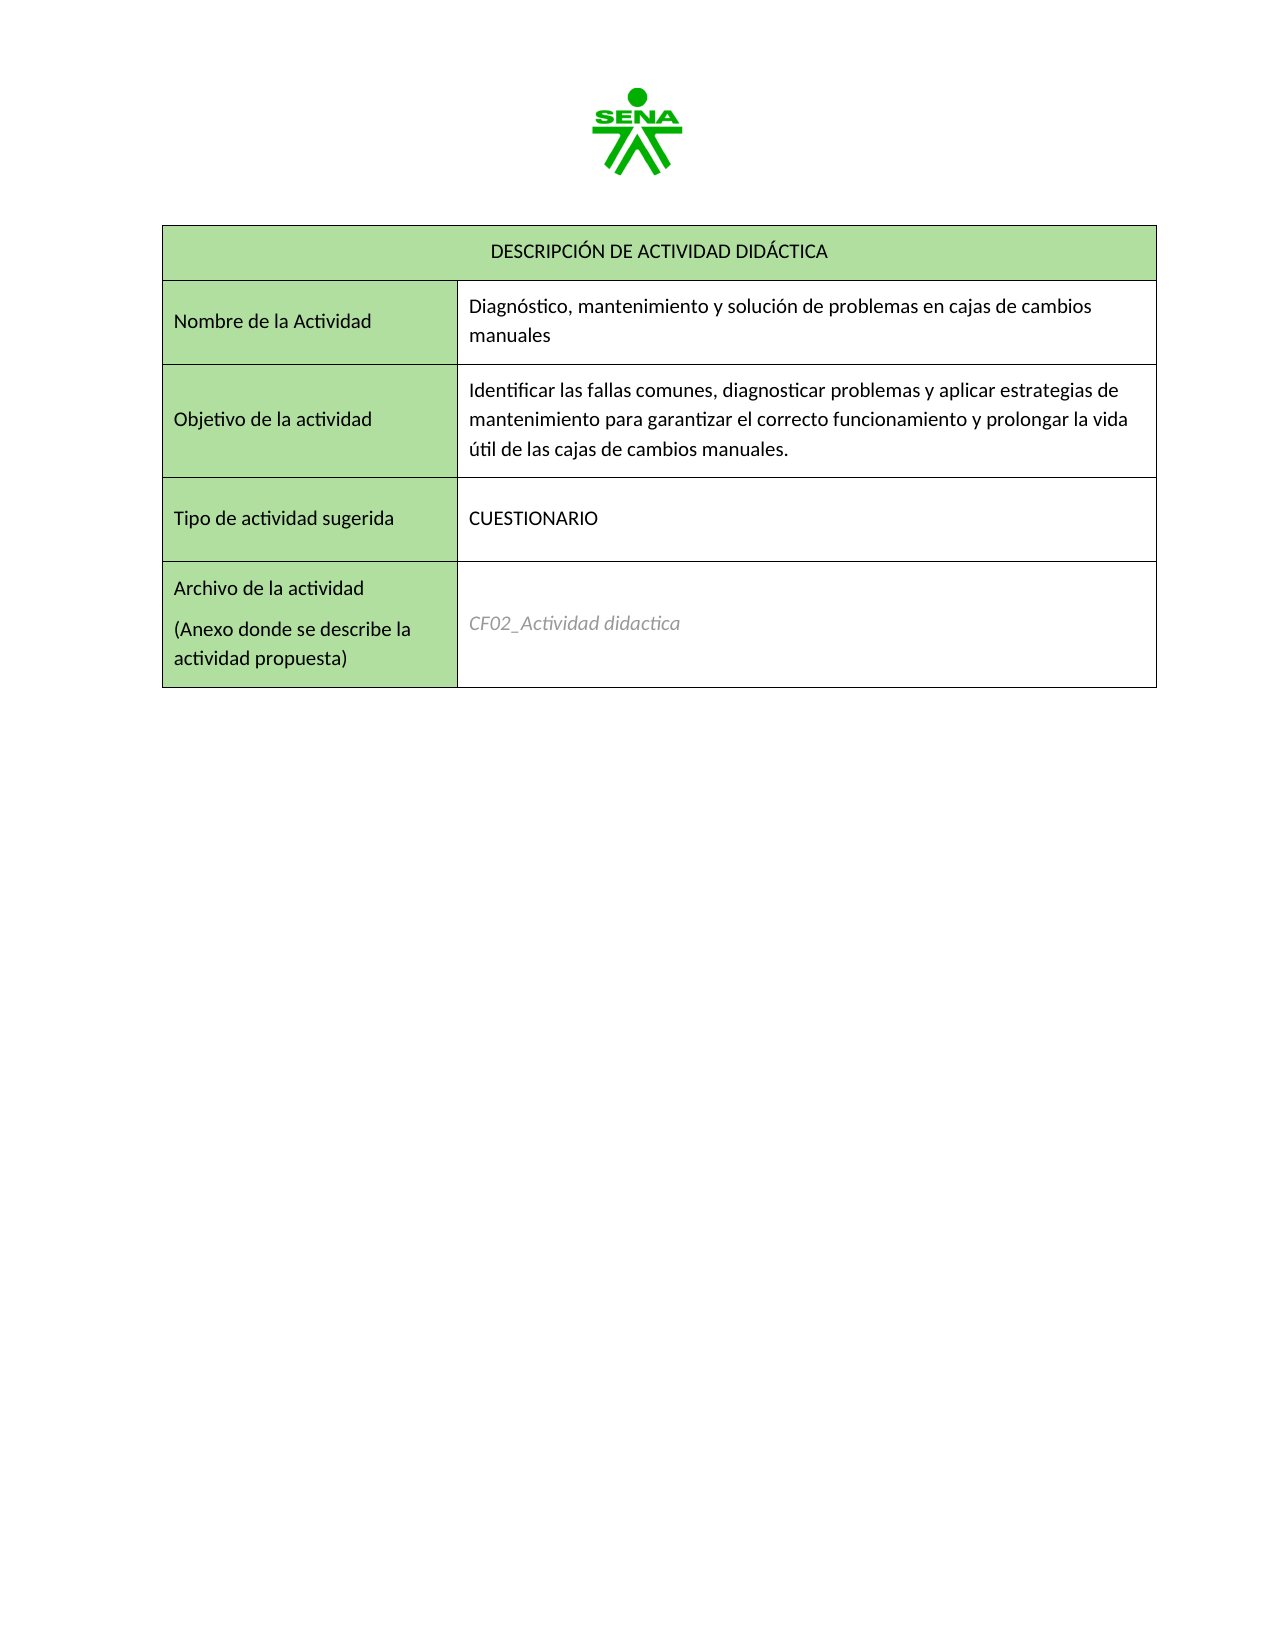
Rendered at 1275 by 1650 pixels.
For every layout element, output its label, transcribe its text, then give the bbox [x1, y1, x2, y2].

table_cell Nombre de la Actividad [163, 281, 457, 364]
table_cell CF02_Actividad didactica [458, 562, 1156, 687]
table_cell Archivo de la actividad (Anexo donde se describe la actividad propuesta) [163, 562, 457, 687]
table_cell Objetivo de la actividad [163, 365, 457, 477]
table_header DESCRIPCIÓN DE ACTIVIDAD DIDÁCTICA [163, 226, 1156, 280]
picture [592, 87, 683, 176]
table_cell Diagnóstico, mantenimiento y solución de problemas en cajas de cambios manuales [458, 281, 1156, 364]
table_cell Tipo de actividad sugerida [163, 478, 457, 561]
table_cell CUESTIONARIO [458, 478, 1156, 561]
table_cell Identificar las fallas comunes, diagnosticar problemas y aplicar estrategias de mantenimiento para garantizar el correcto funcionamiento y prolongar la vida útil de las cajas de cambios manuales. [458, 365, 1156, 477]
